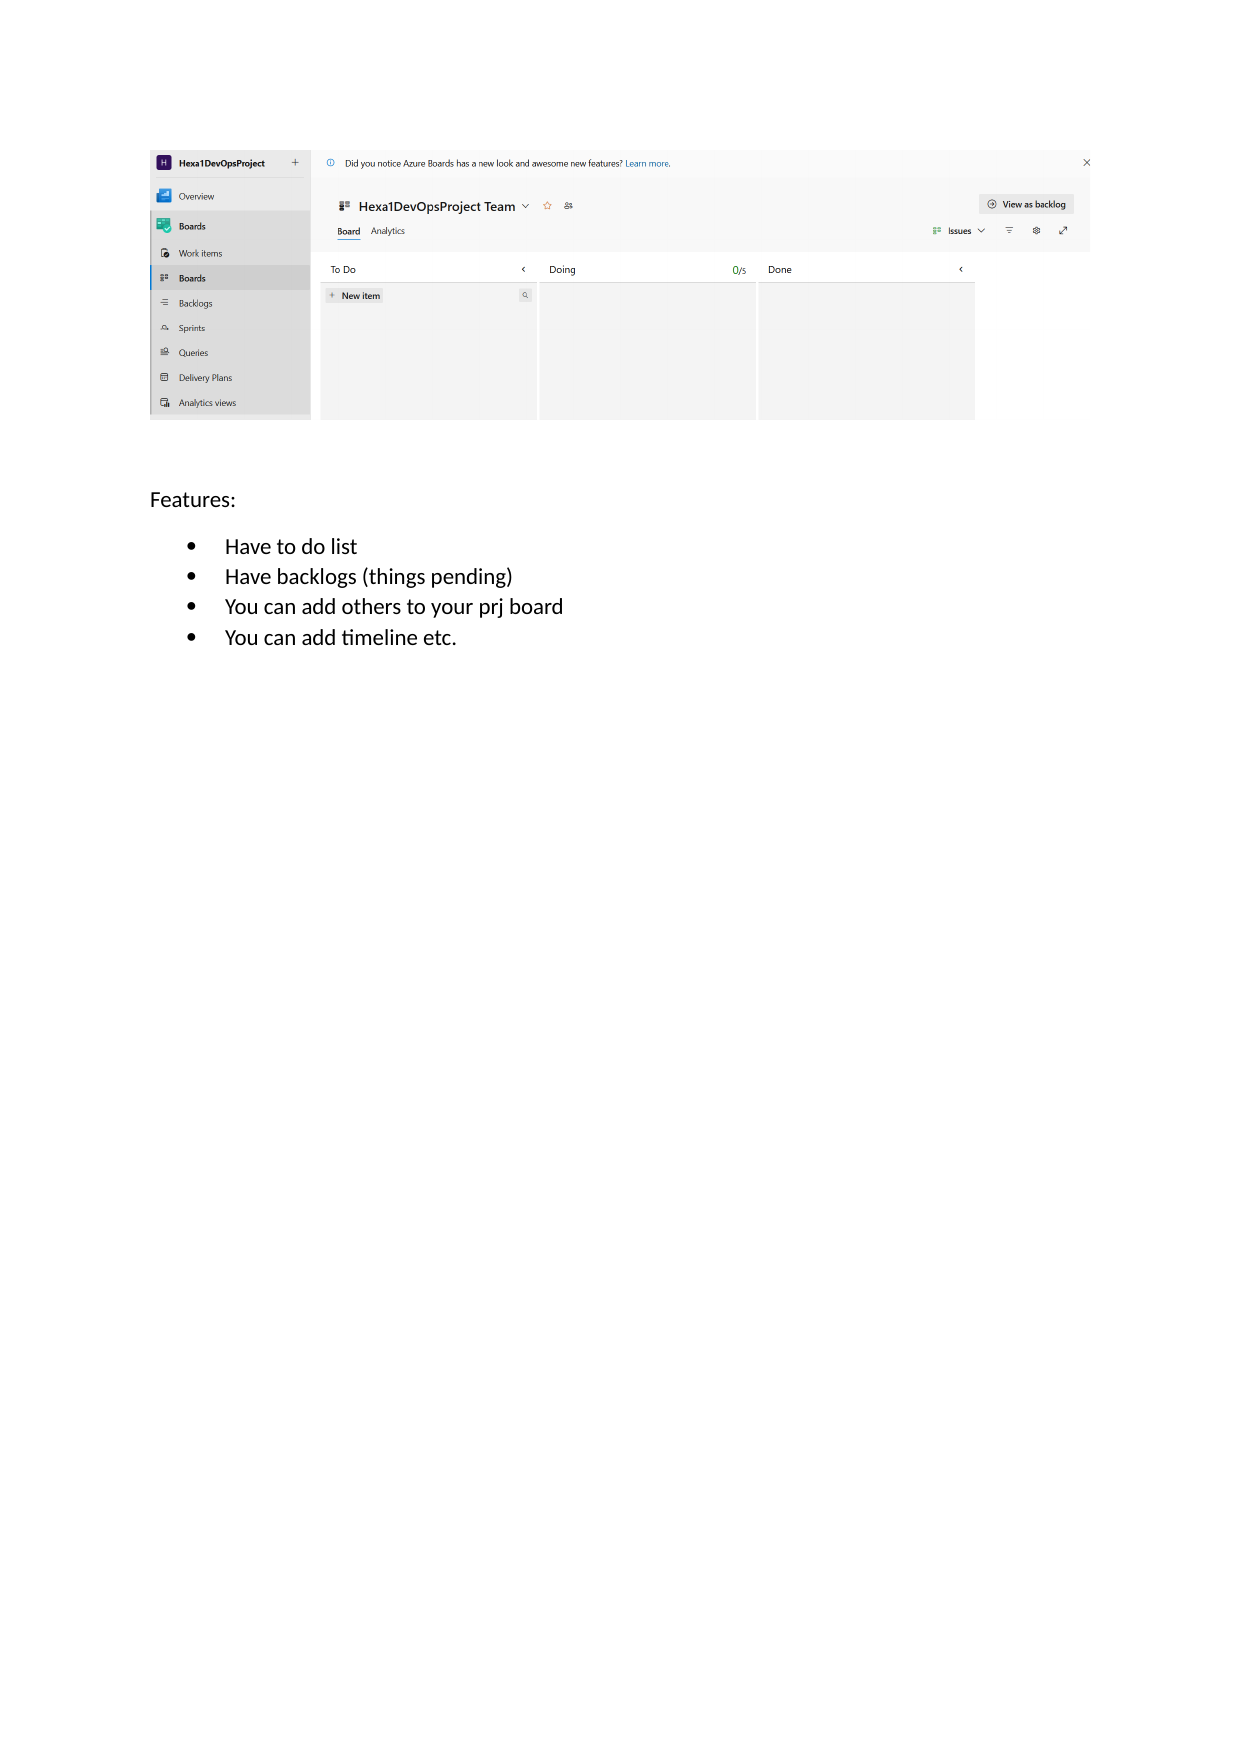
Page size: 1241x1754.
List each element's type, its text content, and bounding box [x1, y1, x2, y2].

text Features: [150, 485, 1090, 513]
list Have backlogs (things pending) [187, 562, 1090, 590]
picture [150, 150, 1091, 420]
list Have to do list [187, 532, 1090, 560]
list You can add others to your prj board [187, 592, 1090, 620]
list You can add timeline etc. [187, 623, 1090, 651]
